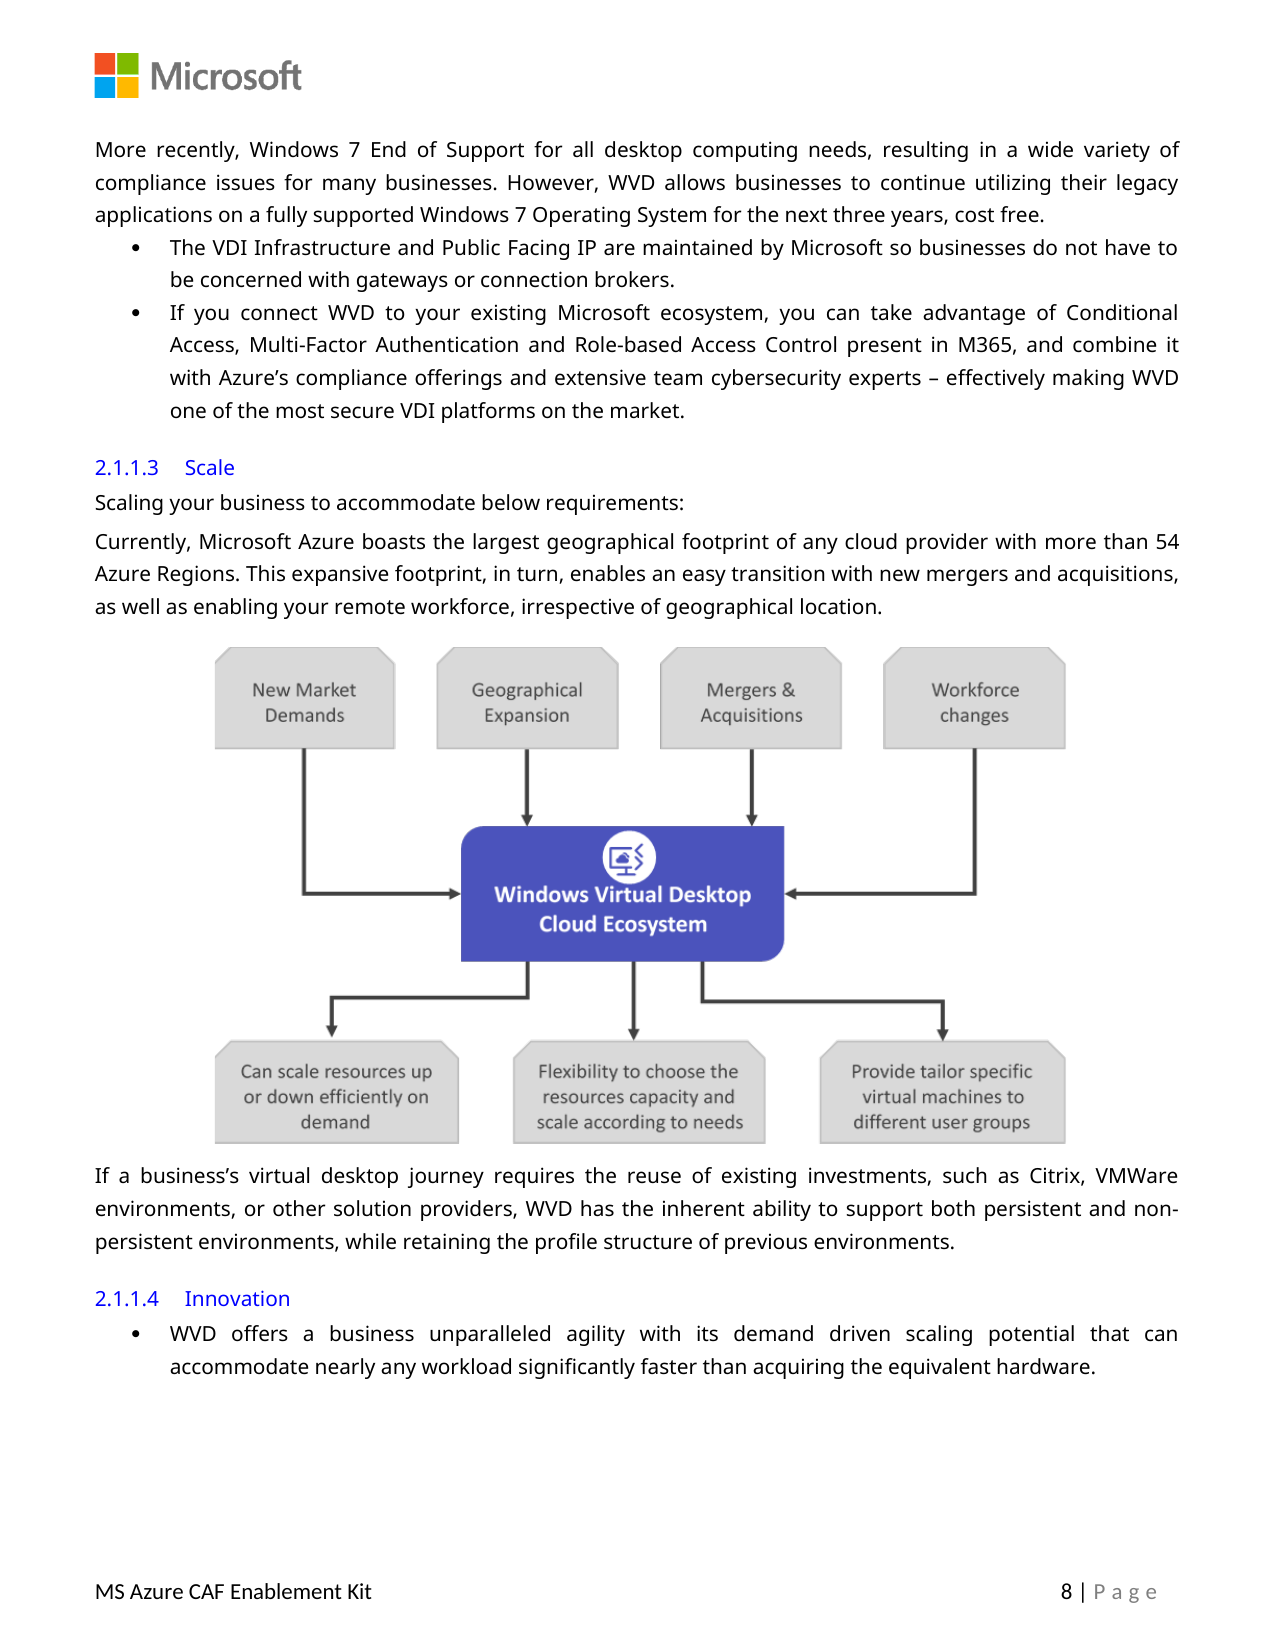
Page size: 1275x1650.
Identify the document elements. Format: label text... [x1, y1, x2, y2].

subtitle Innovation [94, 1284, 1181, 1313]
text Currently, Microsoft Azure boasts the largest geographical footprint of any cloud provider with more than 54 Azure Regions. This expansive footprint, in turn, enables an easy transition with new mergers and acquisitions, as well as enabling your remote workforce, irrespective of geographical location. [94, 527, 1181, 621]
picture [214, 647, 1069, 1147]
text Scaling your business to accommodate below requirements: [94, 488, 1181, 517]
text More recently, Windows 7 End of Support for all desktop computing needs, resulting in a wide variety of compliance issues for many businesses. However, WVD allows businesses to continue utilizing their legacy applications on a fully supported Windows 7 Operating System for the next three years, cost free. [94, 135, 1181, 229]
list If you connect WVD to your existing Microsoft ecosystem, you can take advantage of Conditional Access, Multi-Factor Authentication and Role-based Access Control present in M365, and combine it with Azure’s compliance offerings and extensive team cybersecurity experts – effectively making WVD one of the most secure VDI platforms on the market. [132, 298, 1181, 424]
list WVD offers a business unparalleled agility with its demand driven scaling potential that can accommodate nearly any workload significantly faster than acquiring the equivalent hardware. [132, 1319, 1181, 1380]
list The VDI Infrastructure and Public Facing IP are maintained by Microsoft so businesses do not have to be concerned with gateways or connection brokers. [132, 233, 1181, 294]
subtitle Scale [94, 453, 1181, 482]
picture [94, 53, 302, 98]
